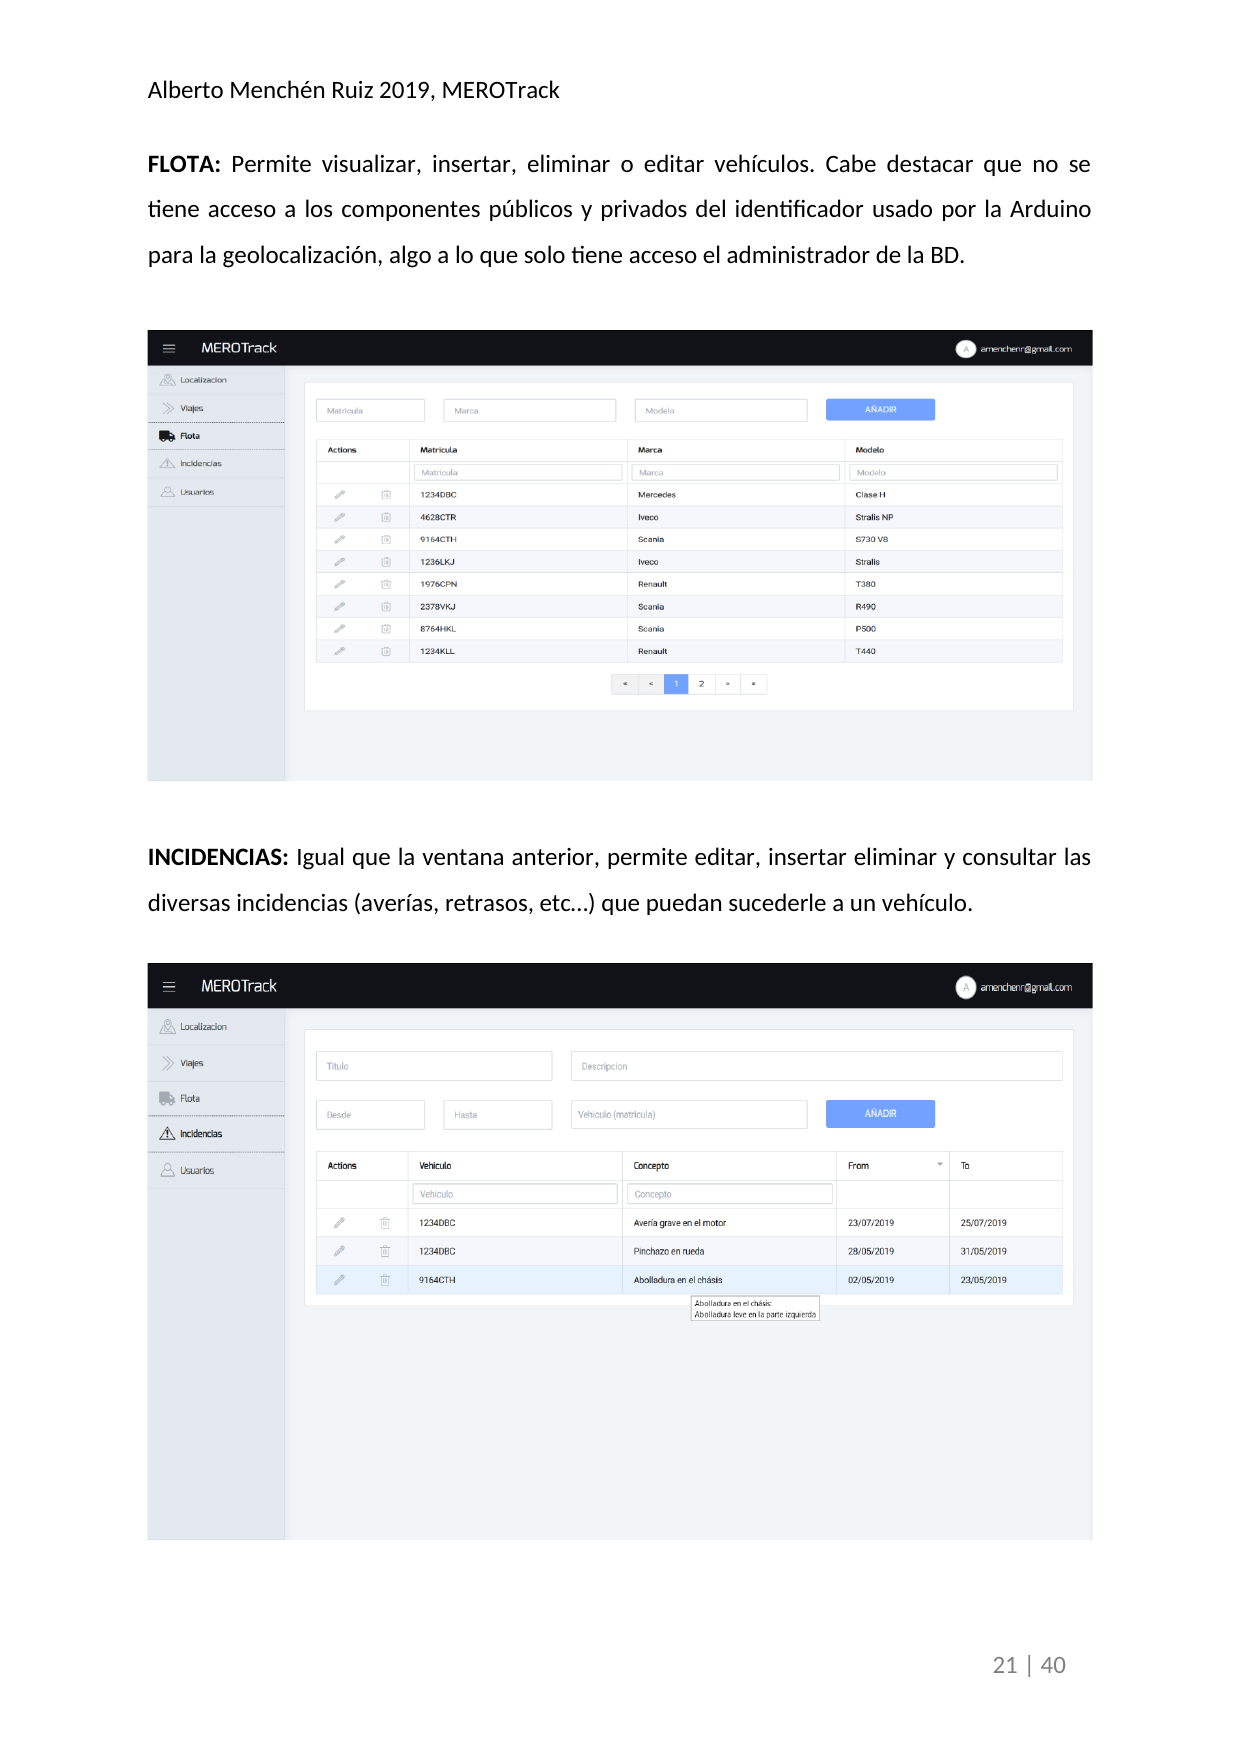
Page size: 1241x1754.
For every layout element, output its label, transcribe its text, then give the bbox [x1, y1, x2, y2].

text FLOTA: Permite visualizar, insertar, eliminar o editar vehículos. Cabe destacar que no se tiene acceso a los componentes públicos y privados del identificador usado por la Arduino para la geolocalización, algo a lo que solo tiene acceso el administrador de la BD. [148, 148, 1093, 270]
text INCIDENCIAS: Igual que la ventana anterior, permite editar, insertar eliminar y consultar las diversas incidencias (averías, retrasos, etc…) que puedan sucederle a un vehículo. [148, 842, 1093, 918]
picture [147, 963, 1093, 1540]
picture [147, 330, 1093, 781]
